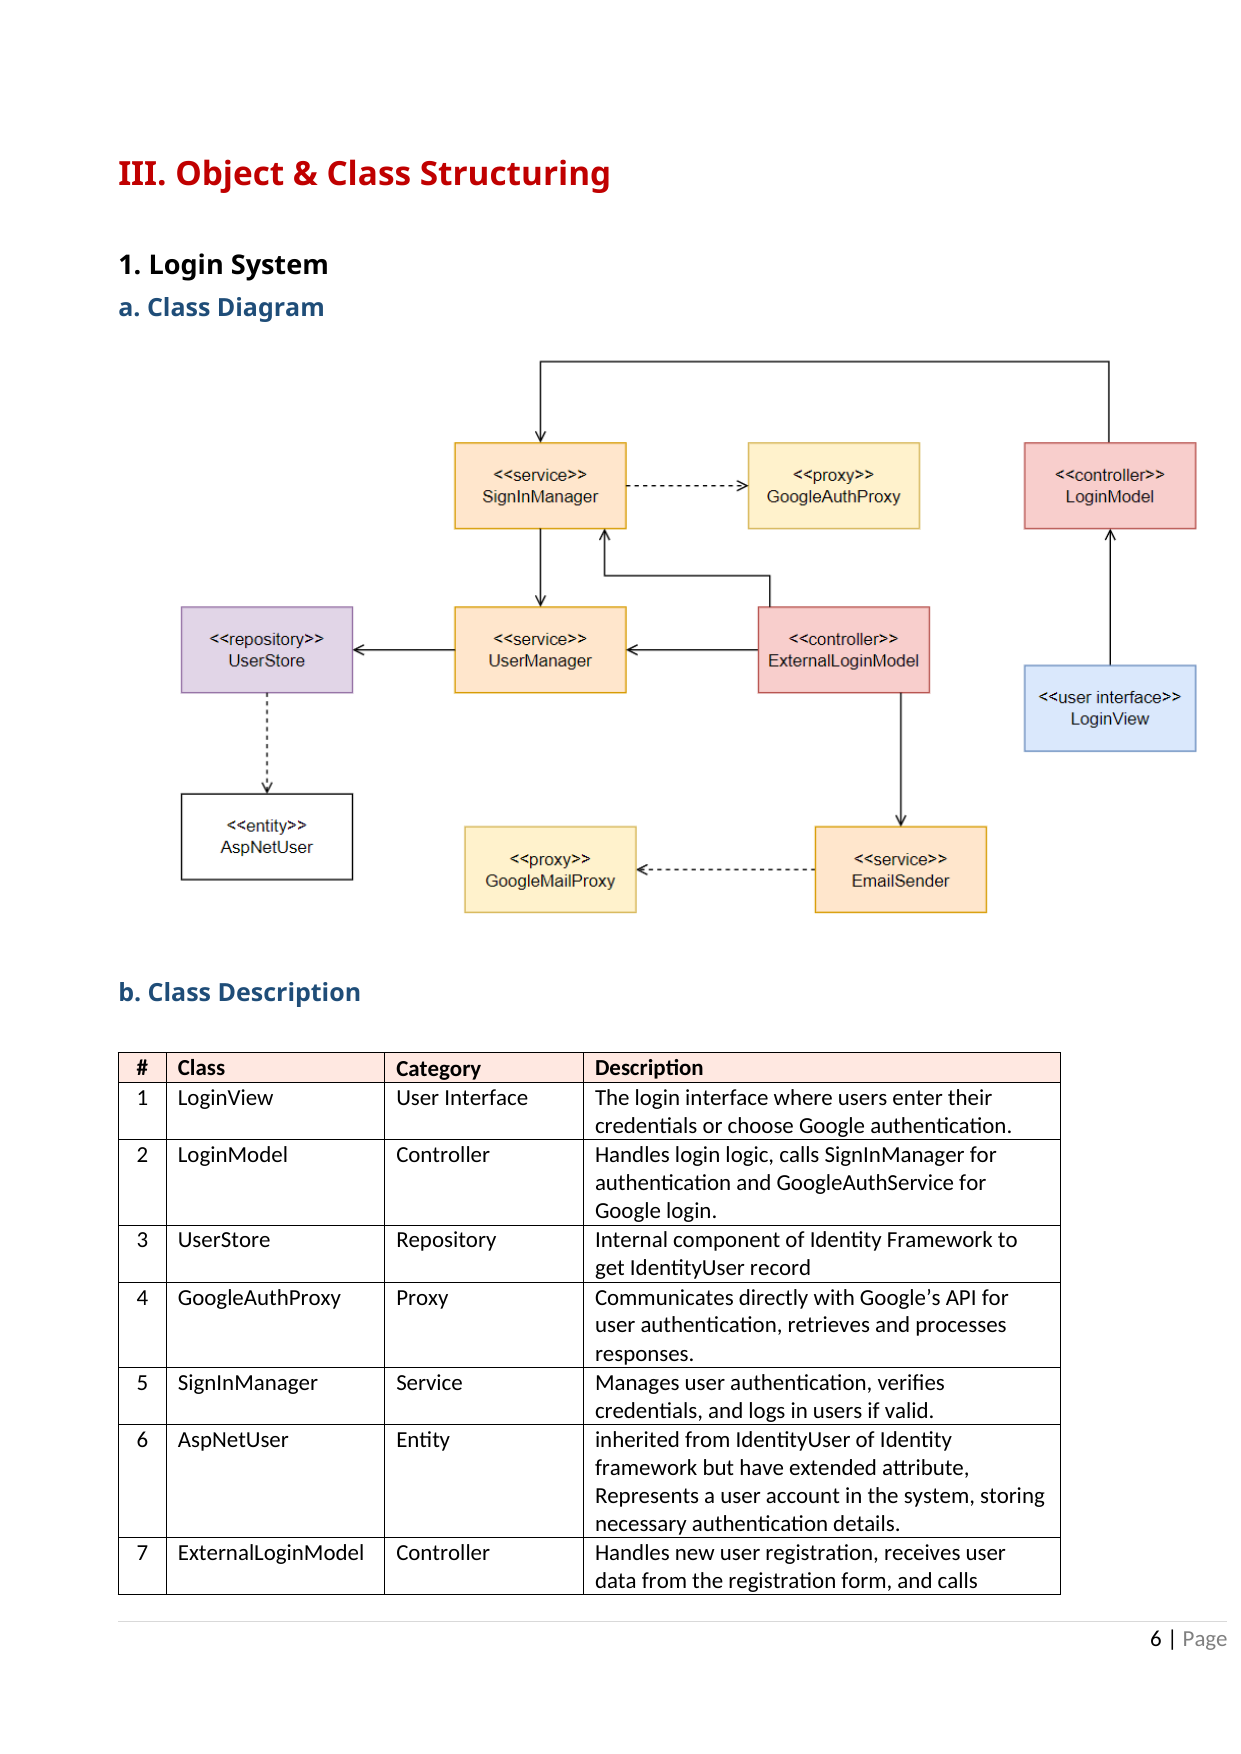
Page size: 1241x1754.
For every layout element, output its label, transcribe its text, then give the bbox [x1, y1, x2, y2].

table_cell Service [385, 1368, 583, 1424]
table_cell SignInManager [167, 1368, 384, 1424]
table_cell Controller [385, 1538, 583, 1594]
table_cell 5 [119, 1368, 166, 1424]
table_cell LoginModel [167, 1140, 384, 1224]
table_cell 1 [119, 1083, 166, 1139]
table_cell Communicates directly with Google’s API for user authentication, retrieves and processes responses. [584, 1283, 1060, 1367]
table_cell 3 [119, 1226, 166, 1282]
table_cell LoginView [167, 1083, 384, 1139]
table_cell inherited from IdentityUser of Identity framework but have extended attribute, Represents a user account in the system, storing necessary authentication details. [584, 1425, 1060, 1537]
table_cell Handles login logic, calls SignInManager for authentication and GoogleAuthService for Google login. [584, 1140, 1060, 1224]
table_cell AspNetUser [167, 1425, 384, 1537]
table_cell ExternalLoginModel [167, 1538, 384, 1594]
table_cell 4 [119, 1283, 166, 1367]
table_cell 6 [119, 1425, 166, 1537]
table_header Class [167, 1053, 384, 1082]
table_cell Manages user authentication, verifies credentials, and logs in users if valid. [584, 1368, 1060, 1424]
table_cell The login interface where users enter their credentials or choose Google authentication. [584, 1083, 1060, 1139]
table_cell Proxy [385, 1283, 583, 1367]
table_cell 7 [119, 1538, 166, 1594]
table_cell GoogleAuthProxy [167, 1283, 384, 1367]
table_cell Internal component of Identity Framework to get IdentityUser record [584, 1226, 1060, 1282]
table_header # [119, 1053, 166, 1082]
subtitle 1. Login System [118, 246, 1227, 283]
subtitle a. Class Diagram [118, 290, 1227, 324]
subtitle b. Class Description [118, 974, 1227, 1009]
table_cell User Interface [385, 1083, 583, 1139]
table_cell UserStore [167, 1226, 384, 1282]
picture [118, 326, 1228, 956]
table_cell Entity [385, 1425, 583, 1537]
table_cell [584, 1538, 1060, 1594]
table_cell 2 [119, 1140, 166, 1224]
table_header Category [385, 1053, 583, 1082]
table_header Description [584, 1053, 1060, 1082]
subtitle III. Object & Class Structuring [118, 150, 1227, 195]
table_cell Controller [385, 1140, 583, 1224]
table_cell Repository [385, 1226, 583, 1282]
